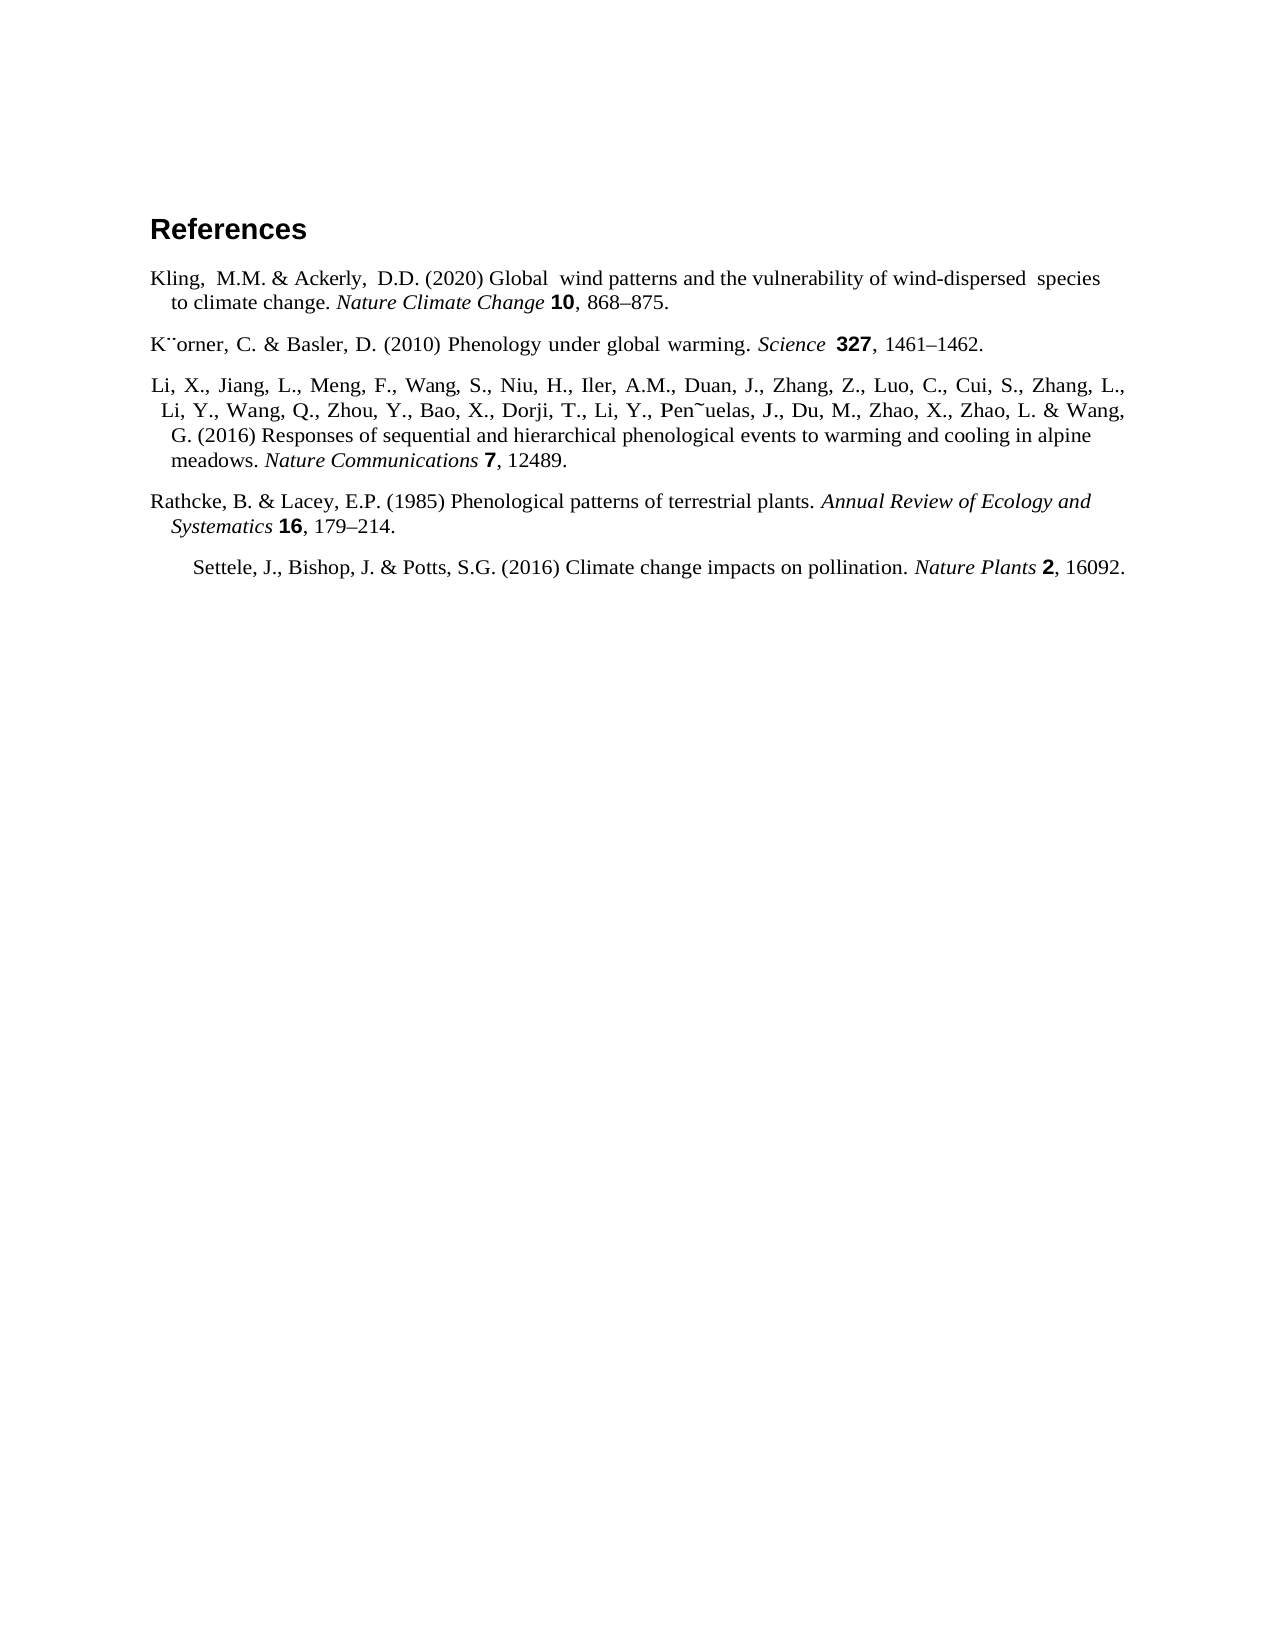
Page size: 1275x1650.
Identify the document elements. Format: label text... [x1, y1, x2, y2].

text Rathcke, B. & Lacey, E.P. (1985) Phenological patterns of terrestrial plants. Annual Review of Ecology and Systematics 16, 179–214. [150, 489, 1137, 538]
text Li, Y., Wang, Q., Zhou, Y., Bao, X., Dorji, T., Li, Y., Pen˜uelas, J., Du, M., Zhao, X., Zhao, L. & Wang, [112, 398, 1125, 422]
text Kling, M.M. & Ackerly, D.D. (2020) Global wind patterns and the vulnerability of wind-dispersed species to climate change. Nature Climate Change 10, 868–875. [150, 266, 1118, 314]
text References [150, 212, 1137, 246]
text G. (2016) Responses of sequential and hierarchical phenological events to warming and cooling in alpine meadows. Nature Communications 7, 12489. [171, 423, 1137, 472]
text Settele, J., Bishop, J. & Potts, S.G. (2016) Climate change impacts on pollination. Nature Plants 2, 16092. [112, 555, 1125, 579]
text K¨orner, C. & Basler, D. (2010) Phenology under global warming. Science 327, 1461–1462. [150, 331, 1137, 356]
text Li, X., Jiang, L., Meng, F., Wang, S., Niu, H., Iler, A.M., Duan, J., Zhang, Z., Luo, C., Cui, S., Zhang, L., [112, 373, 1125, 397]
